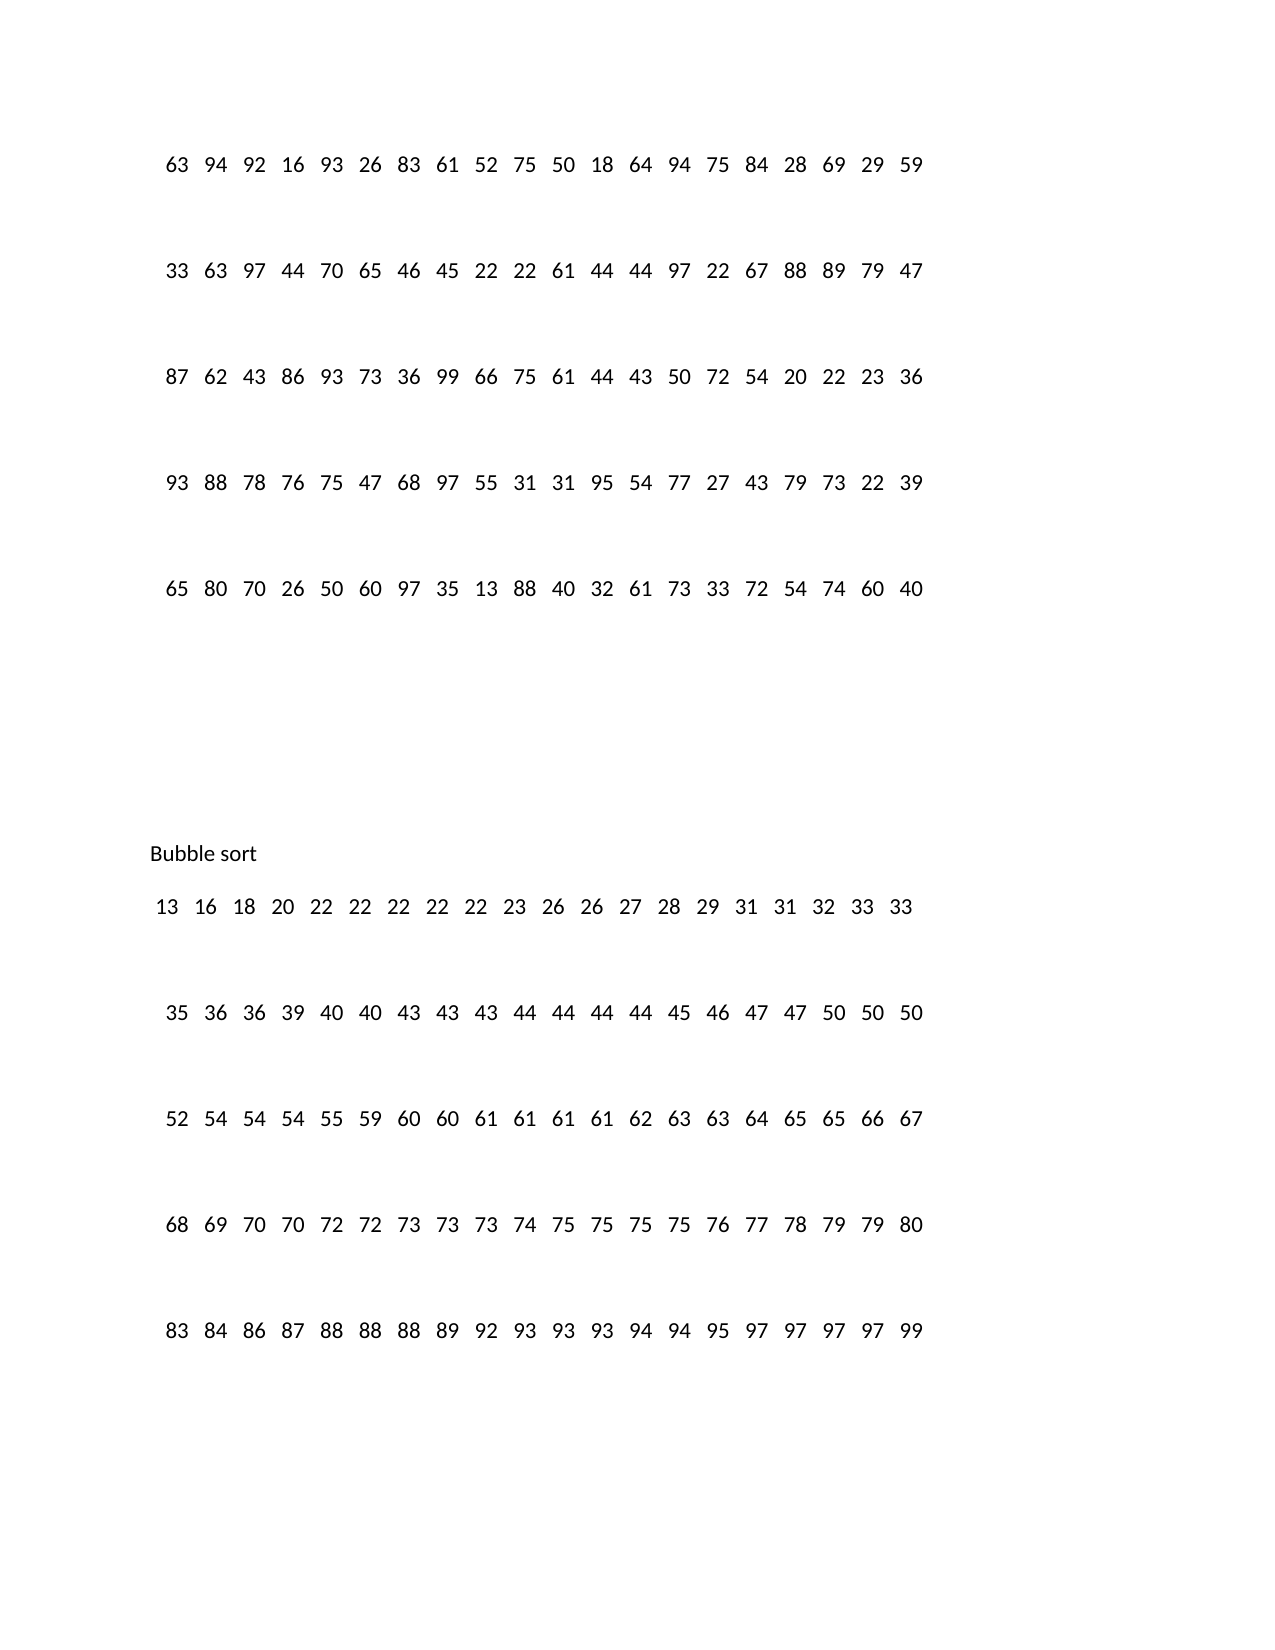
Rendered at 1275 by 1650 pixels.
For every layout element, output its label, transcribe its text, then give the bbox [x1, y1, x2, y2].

text 87 62 43 86 93 73 36 99 66 75 61 44 43 50 72 54 20 22 23 36 [150, 362, 1125, 390]
text 35 36 36 39 40 40 43 43 43 44 44 44 44 45 46 47 47 50 50 50 [150, 998, 1125, 1026]
text 93 88 78 76 75 47 68 97 55 31 31 95 54 77 27 43 79 73 22 39 [150, 468, 1125, 496]
text 63 94 92 16 93 26 83 61 52 75 50 18 64 94 75 84 28 69 29 59 [150, 150, 1125, 178]
text 68 69 70 70 72 72 73 73 73 74 75 75 75 75 76 77 78 79 79 80 [150, 1210, 1125, 1238]
text 52 54 54 54 55 59 60 60 61 61 61 61 62 63 63 64 65 65 66 67 [150, 1104, 1125, 1132]
text 13 16 18 20 22 22 22 22 22 23 26 26 27 28 29 31 31 32 33 33 [150, 892, 1125, 920]
text 33 63 97 44 70 65 46 45 22 22 61 44 44 97 22 67 88 89 79 47 [150, 256, 1125, 284]
text 83 84 86 87 88 88 88 89 92 93 93 93 94 94 95 97 97 97 97 99 [150, 1316, 1125, 1344]
text 65 80 70 26 50 60 97 35 13 88 40 32 61 73 33 72 54 74 60 40 [150, 574, 1125, 602]
text Bubble sort [150, 839, 1125, 867]
